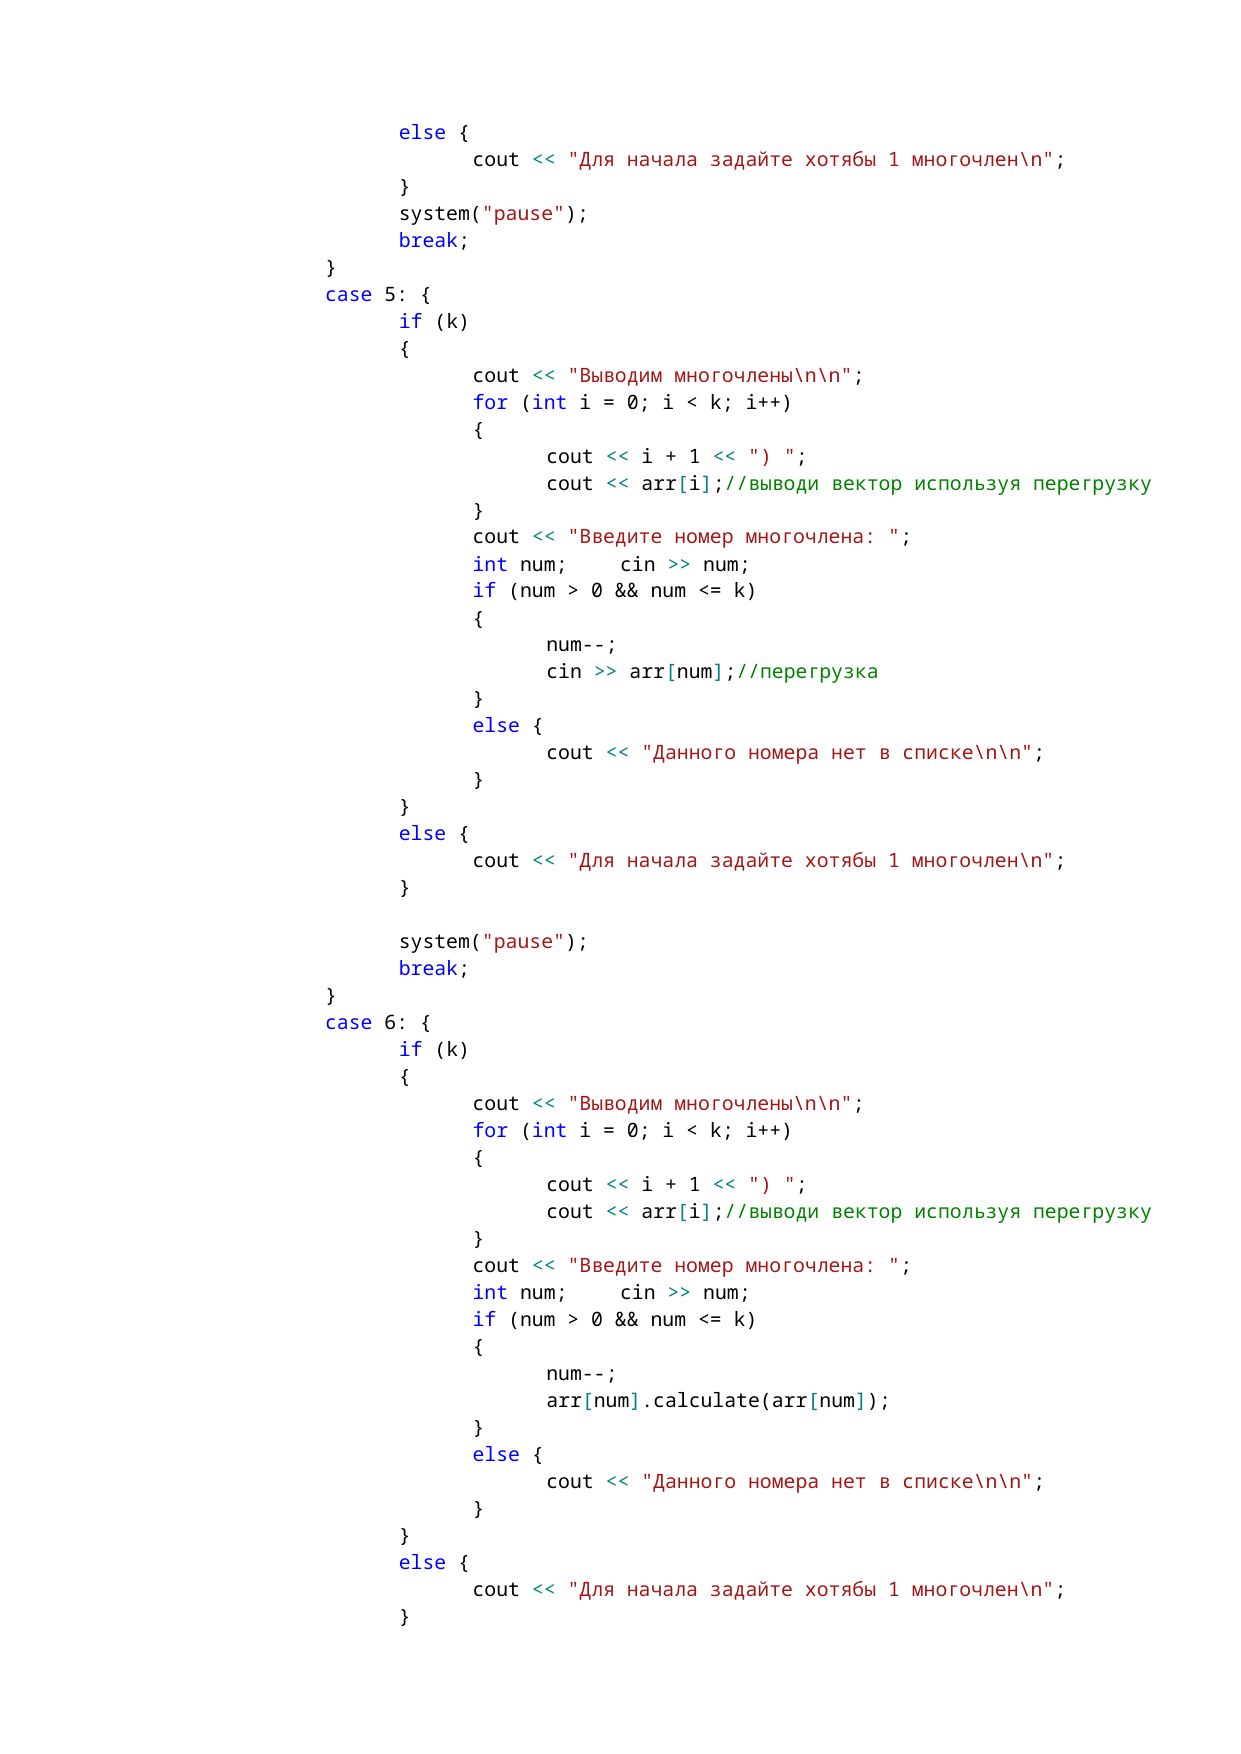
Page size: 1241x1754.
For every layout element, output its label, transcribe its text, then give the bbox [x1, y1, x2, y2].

text } [177, 1602, 1152, 1629]
text } [177, 496, 1152, 523]
text } [177, 253, 1152, 280]
text else { [177, 819, 1152, 847]
text system("pause"); [177, 199, 1152, 226]
text cout << arr[i];//выводи вектор используя перегрузку [177, 469, 1152, 496]
text cin >> arr[num];//перегрузка [177, 658, 1152, 685]
text cout << "Введите номер многочлена: "; [177, 523, 1152, 550]
text cout << arr[i];//выводи вектор используя перегрузку [177, 1197, 1152, 1224]
text } [177, 1521, 1152, 1548]
text } [177, 1224, 1152, 1251]
text { [177, 334, 1152, 361]
text else { [177, 1440, 1152, 1467]
text if (num > 0 && num <= k) [177, 1305, 1152, 1332]
text else { [177, 712, 1152, 739]
text num--; [177, 1359, 1152, 1386]
text for (int i = 0; i < k; i++) [177, 1116, 1152, 1143]
text } [177, 685, 1152, 712]
text arr[num].calculate(arr[num]); [177, 1386, 1152, 1413]
text cout << "Выводим многочлены\n\n"; [177, 1089, 1152, 1116]
text break; [177, 226, 1152, 253]
text } [177, 981, 1152, 1008]
text case 5: { [177, 280, 1152, 307]
text int num; cin >> num; [177, 1278, 1152, 1305]
text for (int i = 0; i < k; i++) [177, 388, 1152, 415]
text { [177, 1332, 1152, 1359]
text cout << "Для начала задайте хотябы 1 многочлен\n"; [177, 145, 1152, 172]
text cout << i + 1 << ") "; [177, 1170, 1152, 1197]
text case 6: { [177, 1008, 1152, 1035]
text cout << "Данного номера нет в списке\n\n"; [177, 739, 1152, 766]
text num--; [177, 631, 1152, 658]
text cout << "Введите номер многочлена: "; [177, 1251, 1152, 1278]
text cout << i + 1 << ") "; [177, 442, 1152, 469]
text { [177, 1062, 1152, 1089]
text break; [177, 954, 1152, 981]
text cout << "Данного номера нет в списке\n\n"; [177, 1467, 1152, 1494]
text int num; cin >> num; [177, 550, 1152, 577]
text } [177, 766, 1152, 793]
text if (k) [177, 1035, 1152, 1062]
text else { [177, 118, 1152, 145]
text { [177, 415, 1152, 442]
text cout << "Выводим многочлены\n\n"; [177, 361, 1152, 388]
text } [177, 1413, 1152, 1440]
text } [177, 172, 1152, 199]
text { [177, 604, 1152, 631]
text } [177, 793, 1152, 819]
text { [177, 1143, 1152, 1170]
text } [177, 1494, 1152, 1521]
text } [177, 873, 1152, 901]
text if (num > 0 && num <= k) [177, 577, 1152, 604]
text cout << "Для начала задайте хотябы 1 многочлен\n"; [177, 1575, 1152, 1602]
text else { [177, 1548, 1152, 1575]
text if (k) [177, 307, 1152, 334]
text cout << "Для начала задайте хотябы 1 многочлен\n"; [177, 847, 1152, 873]
text system("pause"); [177, 927, 1152, 954]
